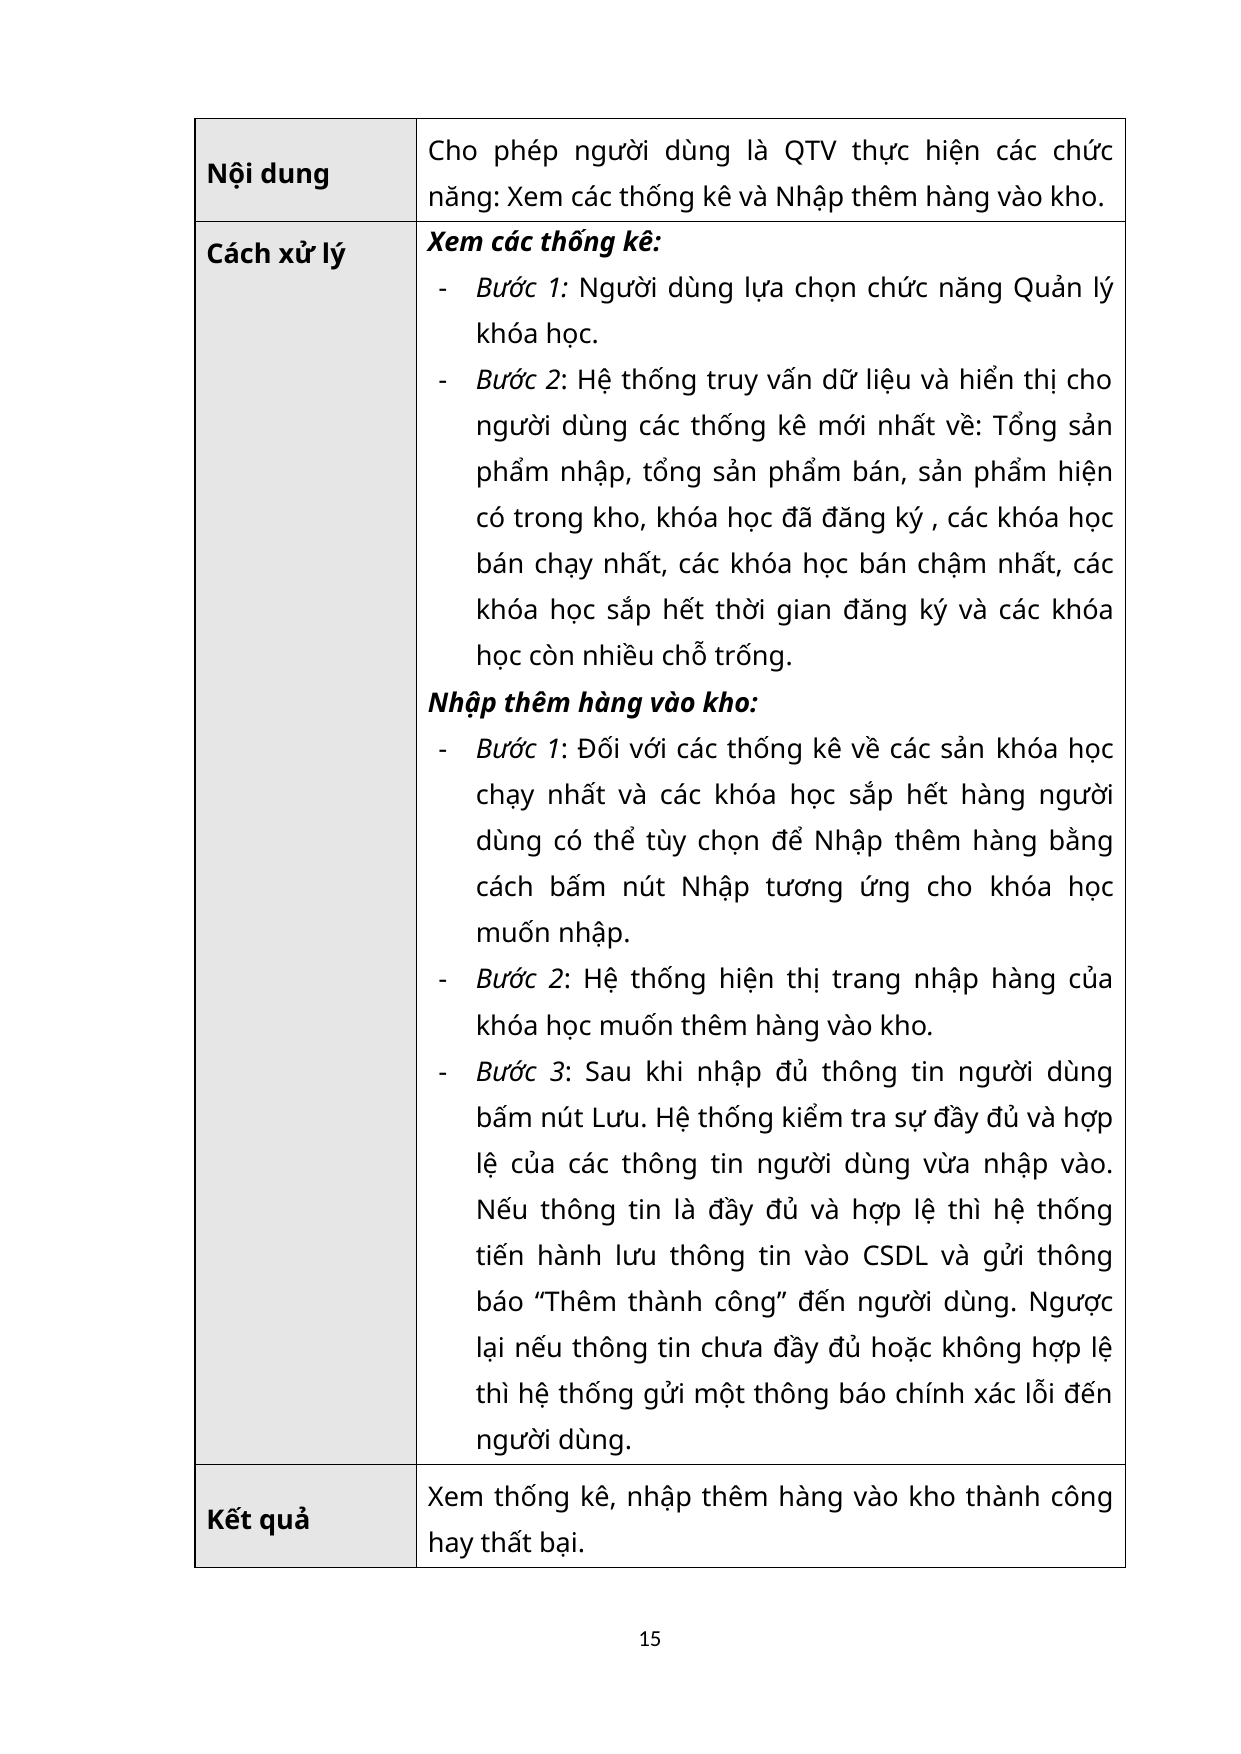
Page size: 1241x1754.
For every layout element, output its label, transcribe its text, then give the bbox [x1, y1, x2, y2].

table_cell Kết quả [196, 1465, 416, 1567]
table_cell Xem thống kê, nhập thêm hàng vào kho thành công hay thất bại. [417, 1465, 1125, 1567]
table_cell Nội dung [196, 119, 416, 221]
table_cell Cách xử lý [196, 222, 416, 1464]
table_cell Xem các thống kê: Bước 1: Người dùng lựa chọn chức năng Quản lý khóa học. Bước 2: Hệ thống truy vấn dữ liệu và hiển thị cho người dùng các thống kê mới nhất về: Tổng sản phẩm nhập, tổng sản phẩm bán, sản phẩm hiện có trong kho, khóa học đã đăng ký , các khóa học bán chạy nhất, các khóa học bán chậm nhất, các khóa học sắp hết thời gian đăng ký và các khóa học còn nhiều chỗ trống. Nhập thêm hàng vào kho: Bước 1: Đối với các thống kê về các sản khóa học chạy nhất và các khóa học sắp hết hàng người dùng có thể tùy chọn để Nhập thêm hàng bằng cách bấm nút Nhập tương ứng cho khóa học muốn nhập. Bước 2: Hệ thống hiện thị trang nhập hàng của khóa học muốn thêm hàng vào kho. Bước 3: Sau khi nhập đủ thông tin người dùng bấm nút Lưu. Hệ thống kiểm tra sự đầy đủ và hợp lệ của các thông tin người dùng vừa nhập vào. Nếu thông tin là đầy đủ và hợp lệ thì hệ thống tiến hành lưu thông tin vào CSDL và gửi thông báo “Thêm thành công” đến người dùng. Ngược lại nếu thông tin chưa đầy đủ hoặc không hợp lệ thì hệ thống gửi một thông báo chính xác lỗi đến người dùng. [417, 222, 1125, 1464]
table_cell Cho phép người dùng là QTV thực hiện các chức năng: Xem các thống kê và Nhập thêm hàng vào kho. [417, 119, 1125, 221]
